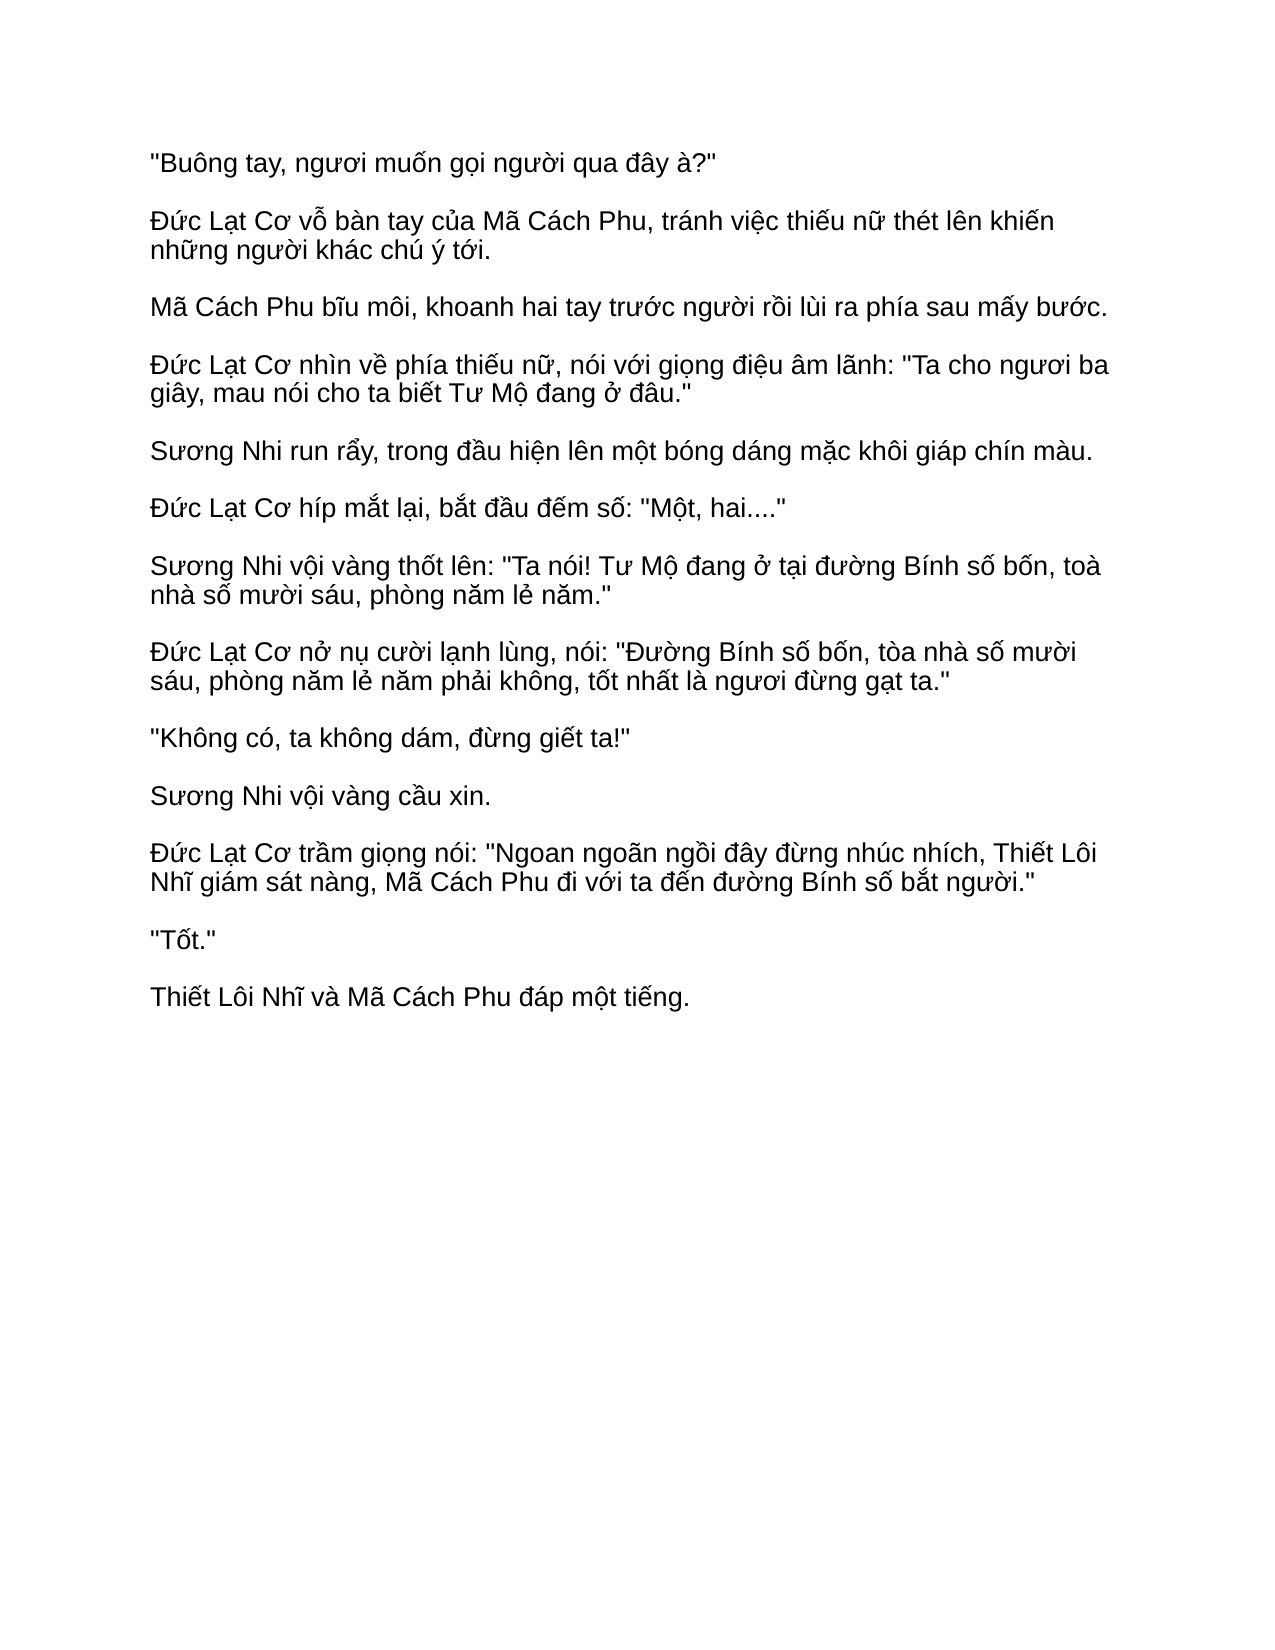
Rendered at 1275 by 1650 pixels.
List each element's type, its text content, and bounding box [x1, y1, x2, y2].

text "Buông tay, ngươi muốn gọi người qua đây à?" [150, 150, 1125, 179]
text "Tốt." [150, 926, 1125, 955]
text Đức Lạt Cơ trầm giọng nói: "Ngoan ngoãn ngồi đây đừng nhúc nhích, Thiết Lôi Nhĩ giám sát nàng, Mã Cách Phu đi với ta đến đường Bính số bắt người." [150, 840, 1125, 897]
text Thiết Lôi Nhĩ và Mã Cách Phu đáp một tiếng. [150, 984, 1125, 1012]
text Sương Nhi run rẩy, trong đầu hiện lên một bóng dáng mặc khôi giáp chín màu. [150, 437, 1125, 466]
text Sương Nhi vội vàng cầu xin. [150, 782, 1125, 811]
text Đức Lạt Cơ nở nụ cười lạnh lùng, nói: "Đường Bính số bốn, tòa nhà số mười sáu, phòng năm lẻ năm phải không, tốt nhất là ngươi đừng gạt ta." [150, 639, 1125, 696]
text Đức Lạt Cơ vỗ bàn tay của Mã Cách Phu, tránh việc thiếu nữ thét lên khiến những người khác chú ý tới. [150, 207, 1125, 265]
text Đức Lạt Cơ híp mắt lại, bắt đầu đếm số: "Một, hai...." [150, 495, 1125, 524]
text Đức Lạt Cơ nhìn về phía thiếu nữ, nói với giọng điệu âm lãnh: "Ta cho ngươi ba giây, mau nói cho ta biết Tư Mộ đang ở đâu." [150, 351, 1125, 409]
text Mã Cách Phu bĩu môi, khoanh hai tay trước người rồi lùi ra phía sau mấy bước. [150, 294, 1125, 322]
text Sương Nhi vội vàng thốt lên: "Ta nói! Tư Mộ đang ở tại đường Bính số bốn, toà nhà số mười sáu, phòng năm lẻ năm." [150, 552, 1125, 610]
text "Không có, ta không dám, đừng giết ta!" [150, 725, 1125, 754]
